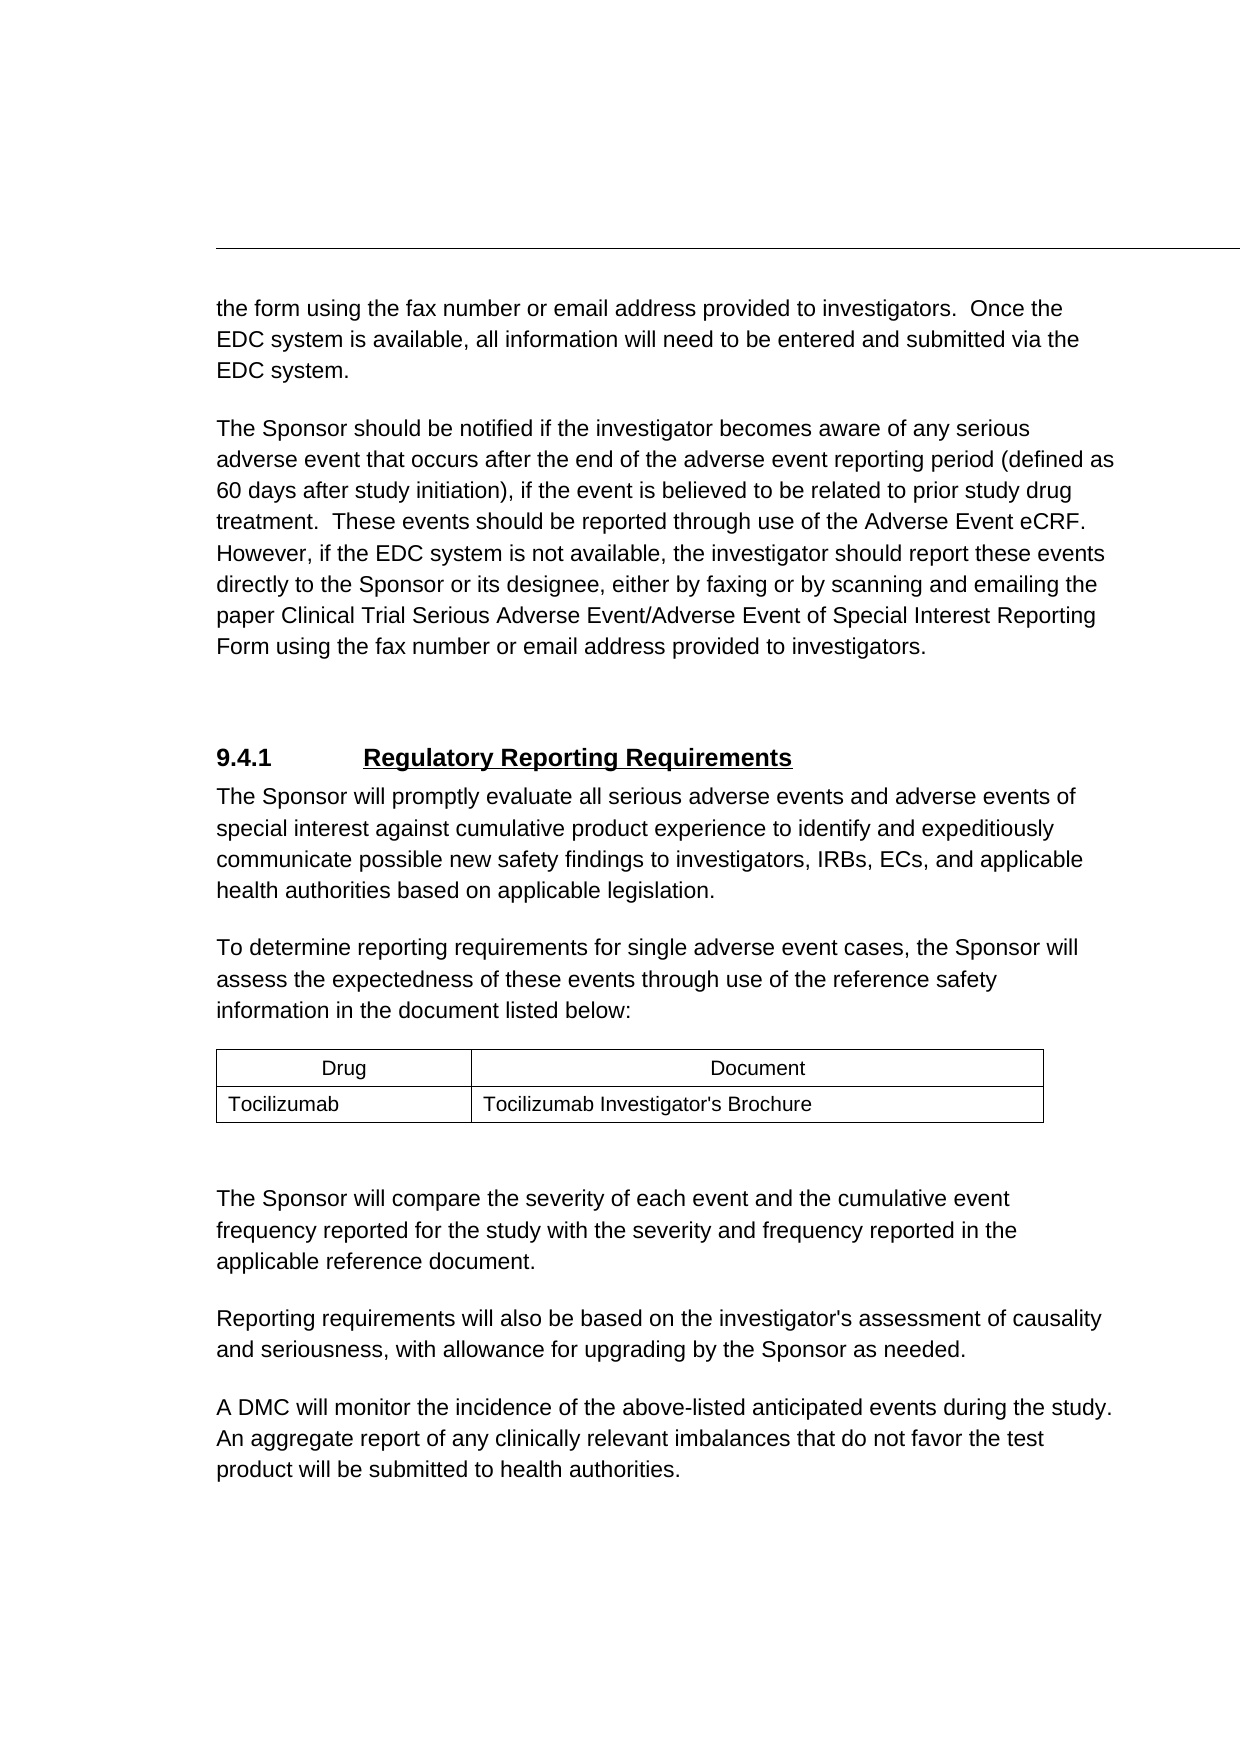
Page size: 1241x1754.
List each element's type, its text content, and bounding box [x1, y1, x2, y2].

text The Sponsor will promptly evaluate all serious adverse events and adverse events of special interest against cumulative product experience to identify and expeditiously communicate possible new safety findings to investigators, IRBs, ECs, and applicable health authorities based on applicable legislation. [216, 778, 1116, 903]
table_header Drug [217, 1050, 471, 1086]
text A DMC will monitor the incidence of the above-listed anticipated events during the study. An aggregate report of any clinically relevant imbalances that do not favor the test product will be submitted to health authorities. [216, 1389, 1116, 1482]
text To determine reporting requirements for single adverse event cases, the Sponsor will assess the expectedness of these events through use of the reference safety information in the document listed below: [216, 929, 1116, 1023]
table_cell Tocilizumab [217, 1087, 471, 1122]
table_cell Tocilizumab Investigator's Brochure [472, 1087, 1043, 1122]
subtitle Regulatory Reporting Requirements [216, 743, 1116, 772]
text The Sponsor should be notified if the investigator becomes aware of any serious adverse event that occurs after the end of the adverse event reporting period (defined as 60 days after study initiation), if the event is believed to be related to prior study drug treatment. These events should be reported through use of the Adverse Event eCRF. However, if the EDC system is not available, the investigator should report these events directly to the Sponsor or its designee, either by faxing or by scanning and emailing the paper Clinical Trial Serious Adverse Event/Adverse Event of Special Interest Reporting Form using the fax number or email address provided to investigators. [216, 409, 1116, 659]
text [216, 290, 1116, 383]
text The Sponsor will compare the severity of each event and the cumulative event frequency reported for the study with the severity and frequency reported in the applicable reference document. [216, 1180, 1116, 1274]
table_header Document [472, 1050, 1043, 1086]
text Reporting requirements will also be based on the investigator's assessment of causality and seriousness, with allowance for upgrading by the Sponsor as needed. [216, 1300, 1116, 1363]
